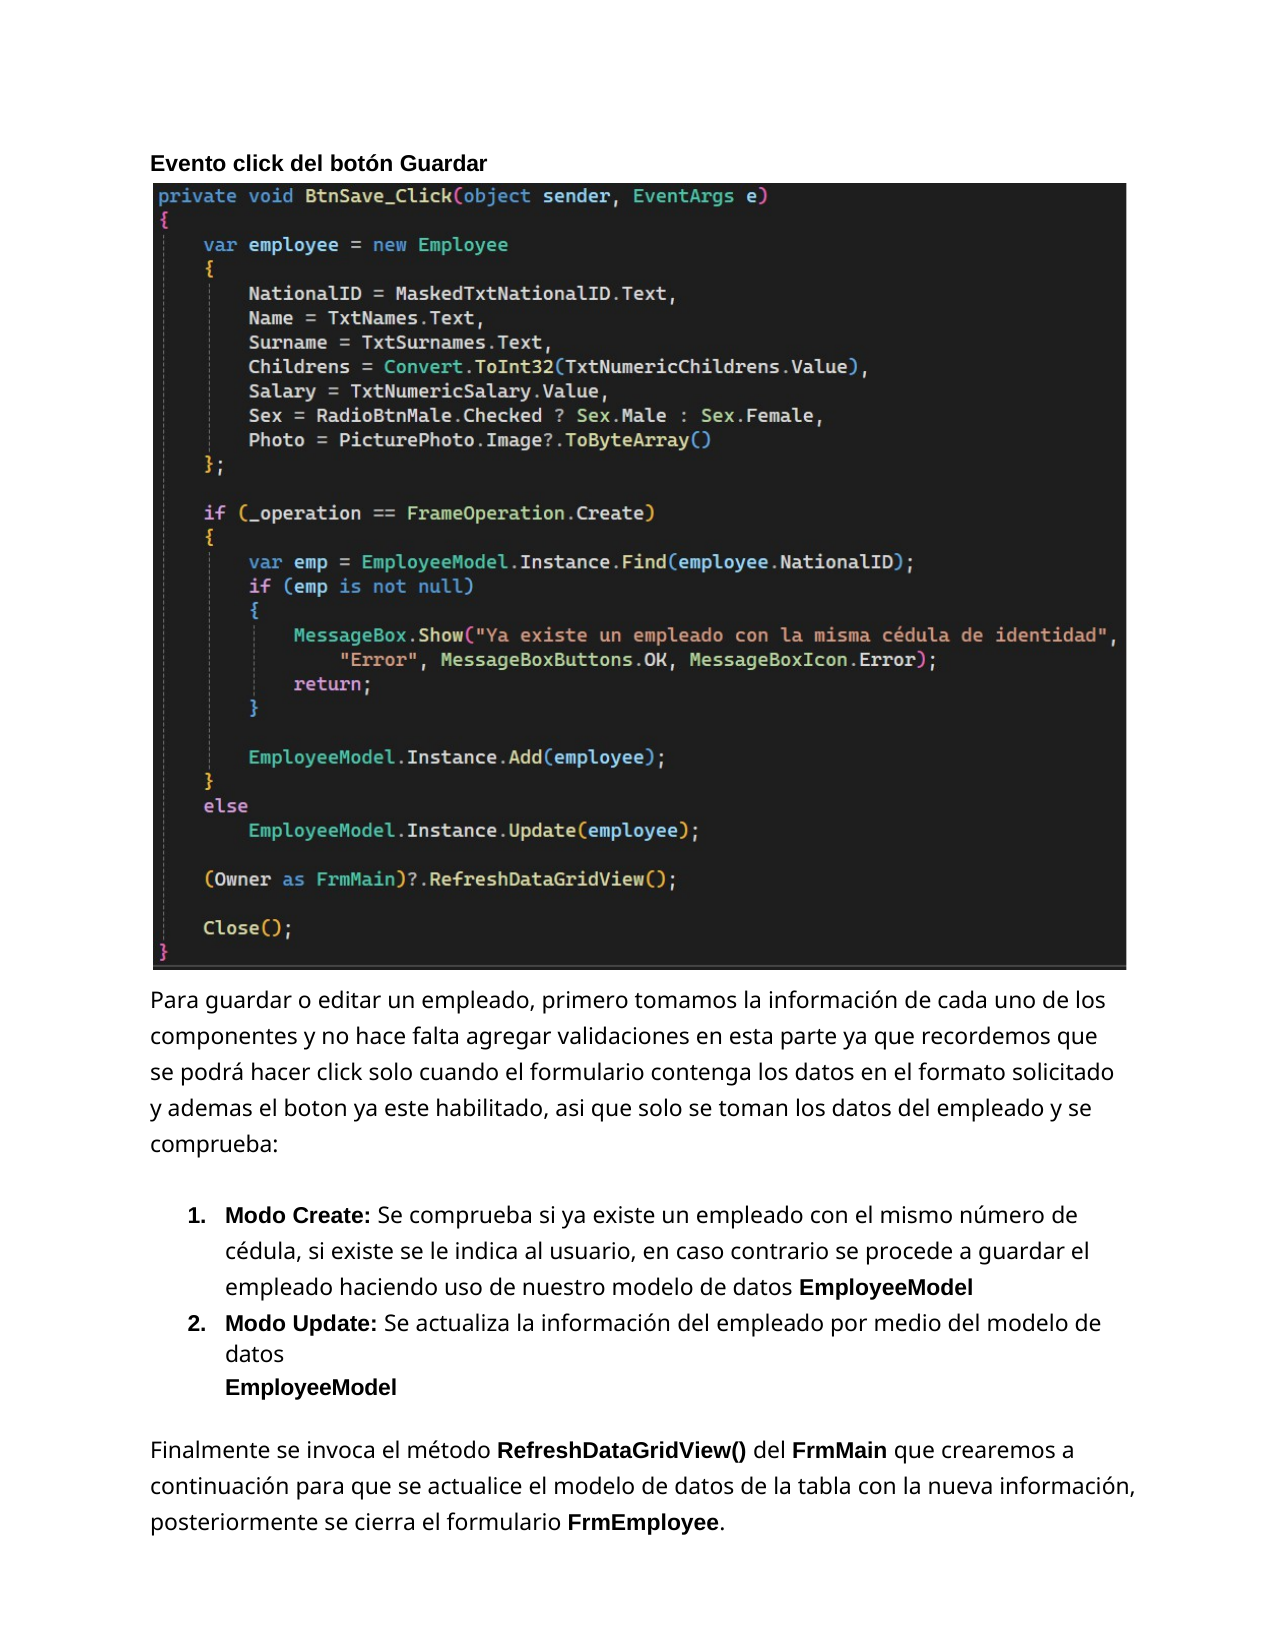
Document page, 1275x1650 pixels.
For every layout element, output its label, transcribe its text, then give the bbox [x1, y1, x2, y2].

text Finalmente se invoca el método RefreshDataGridView() del FrmMain que crearemos a continuación para que se actualice el modelo de datos de la tabla con la nueva información, posteriormente se cierra el formulario FrmEmployee. [150, 1434, 1139, 1537]
list Modo Update: Se actualiza la información del empleado por medio del modelo de datos [187, 1307, 1139, 1369]
text EmployeeModel [225, 1373, 1139, 1400]
text Evento click del botón Guardar [150, 150, 1139, 176]
list Modo Create: Se comprueba si ya existe un empleado con el mismo número de cédula, si existe se le indica al usuario, en caso contrario se procede a guardar el empleado haciendo uso de nuestro modelo de datos EmployeeModel [187, 1199, 1123, 1302]
picture [153, 183, 1127, 970]
